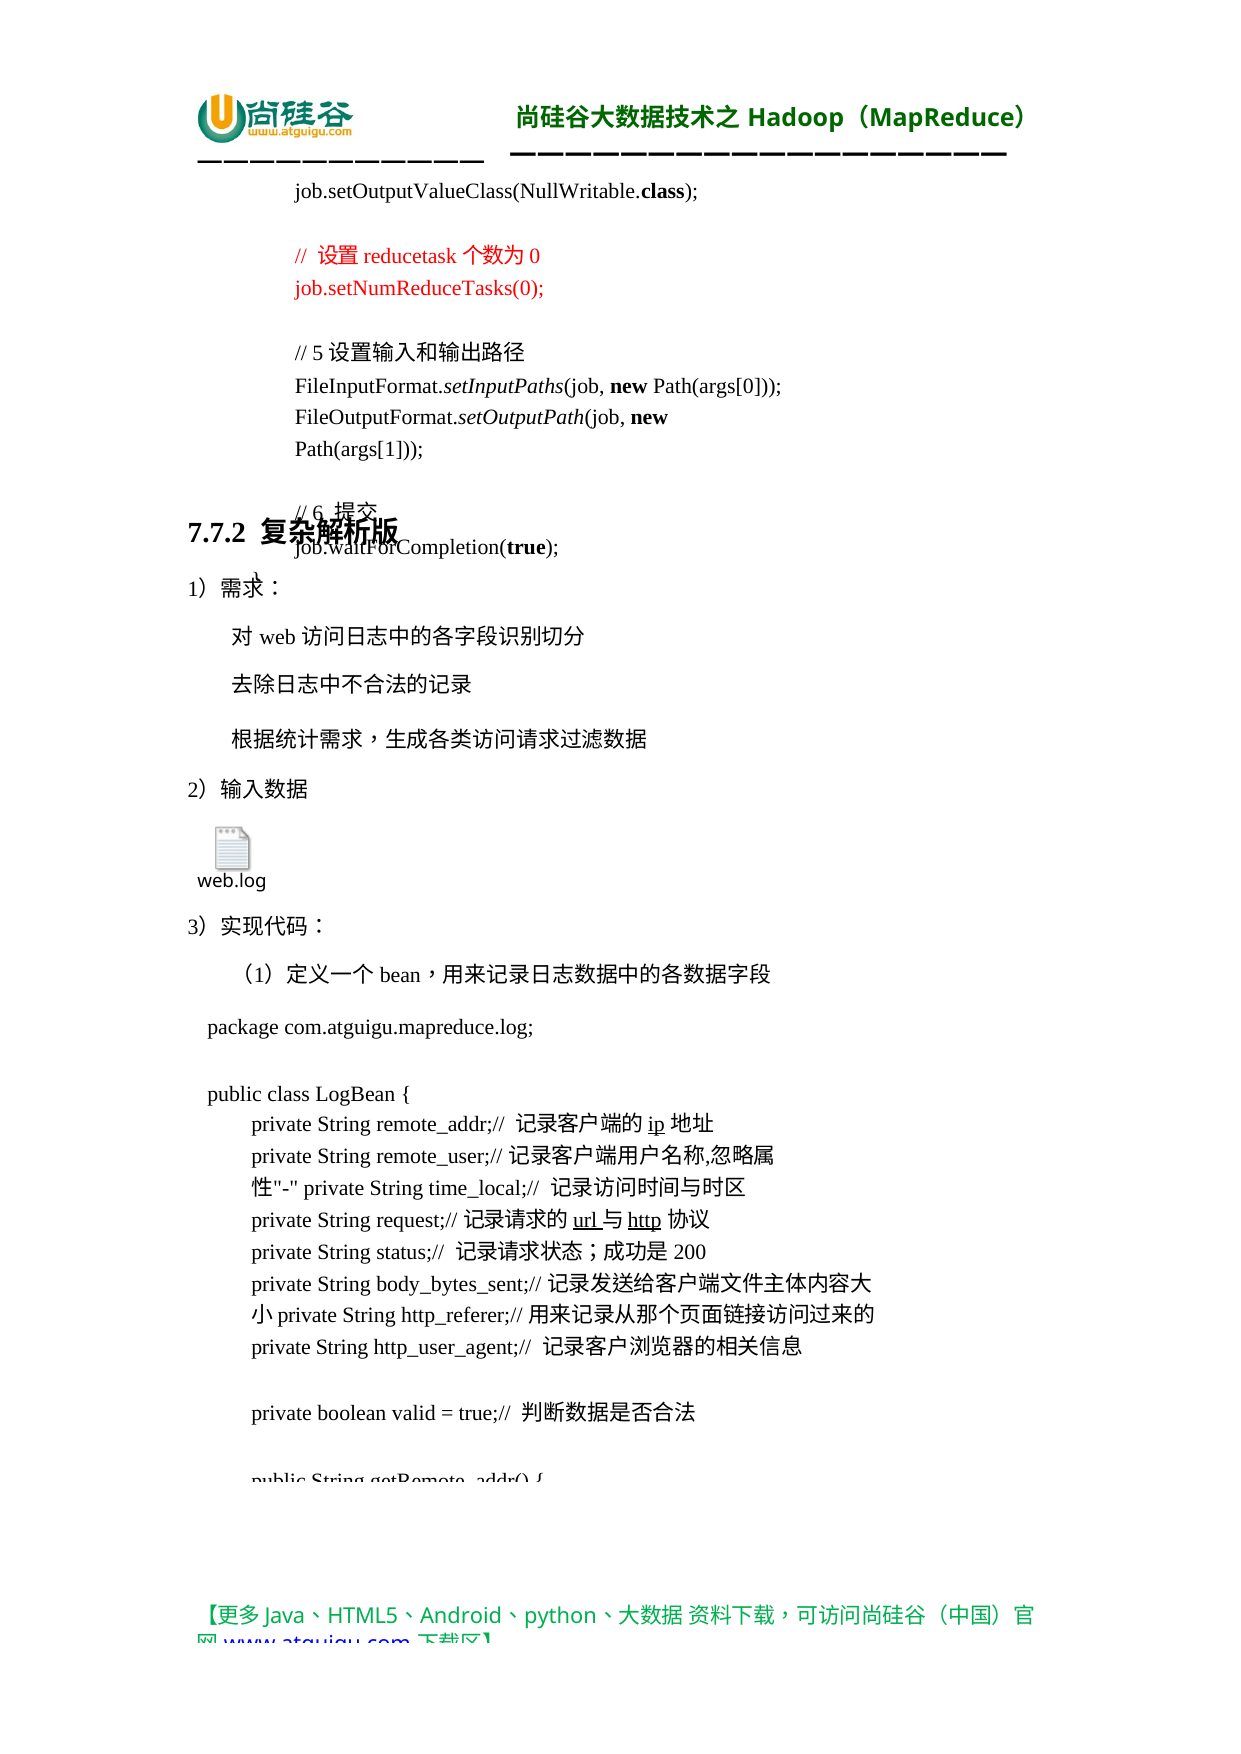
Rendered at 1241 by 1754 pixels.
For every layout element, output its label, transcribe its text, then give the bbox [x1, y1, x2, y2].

picture [208, 821, 258, 868]
text 根据统计需求，生成各类访问请求过滤数据 [232, 724, 1065, 753]
text web.log [197, 868, 1065, 893]
text （1）定义一个 bean，用来记录日志数据中的各数据字段 [232, 959, 1065, 989]
picture [187, 86, 372, 148]
subtitle —————————————————— [509, 132, 1065, 170]
list 复杂解析版 [187, 507, 1065, 551]
text 对 web 访问日志中的各字段识别切分去除日志中不合法的记录 [232, 621, 592, 699]
text 1）需求： [187, 573, 1065, 603]
subtitle 尚硅谷大数据技术之 Hadoop（MapReduce） [516, 102, 1065, 132]
text 2）输入数据 [187, 774, 1065, 804]
text 3）实现代码： [187, 911, 1065, 941]
